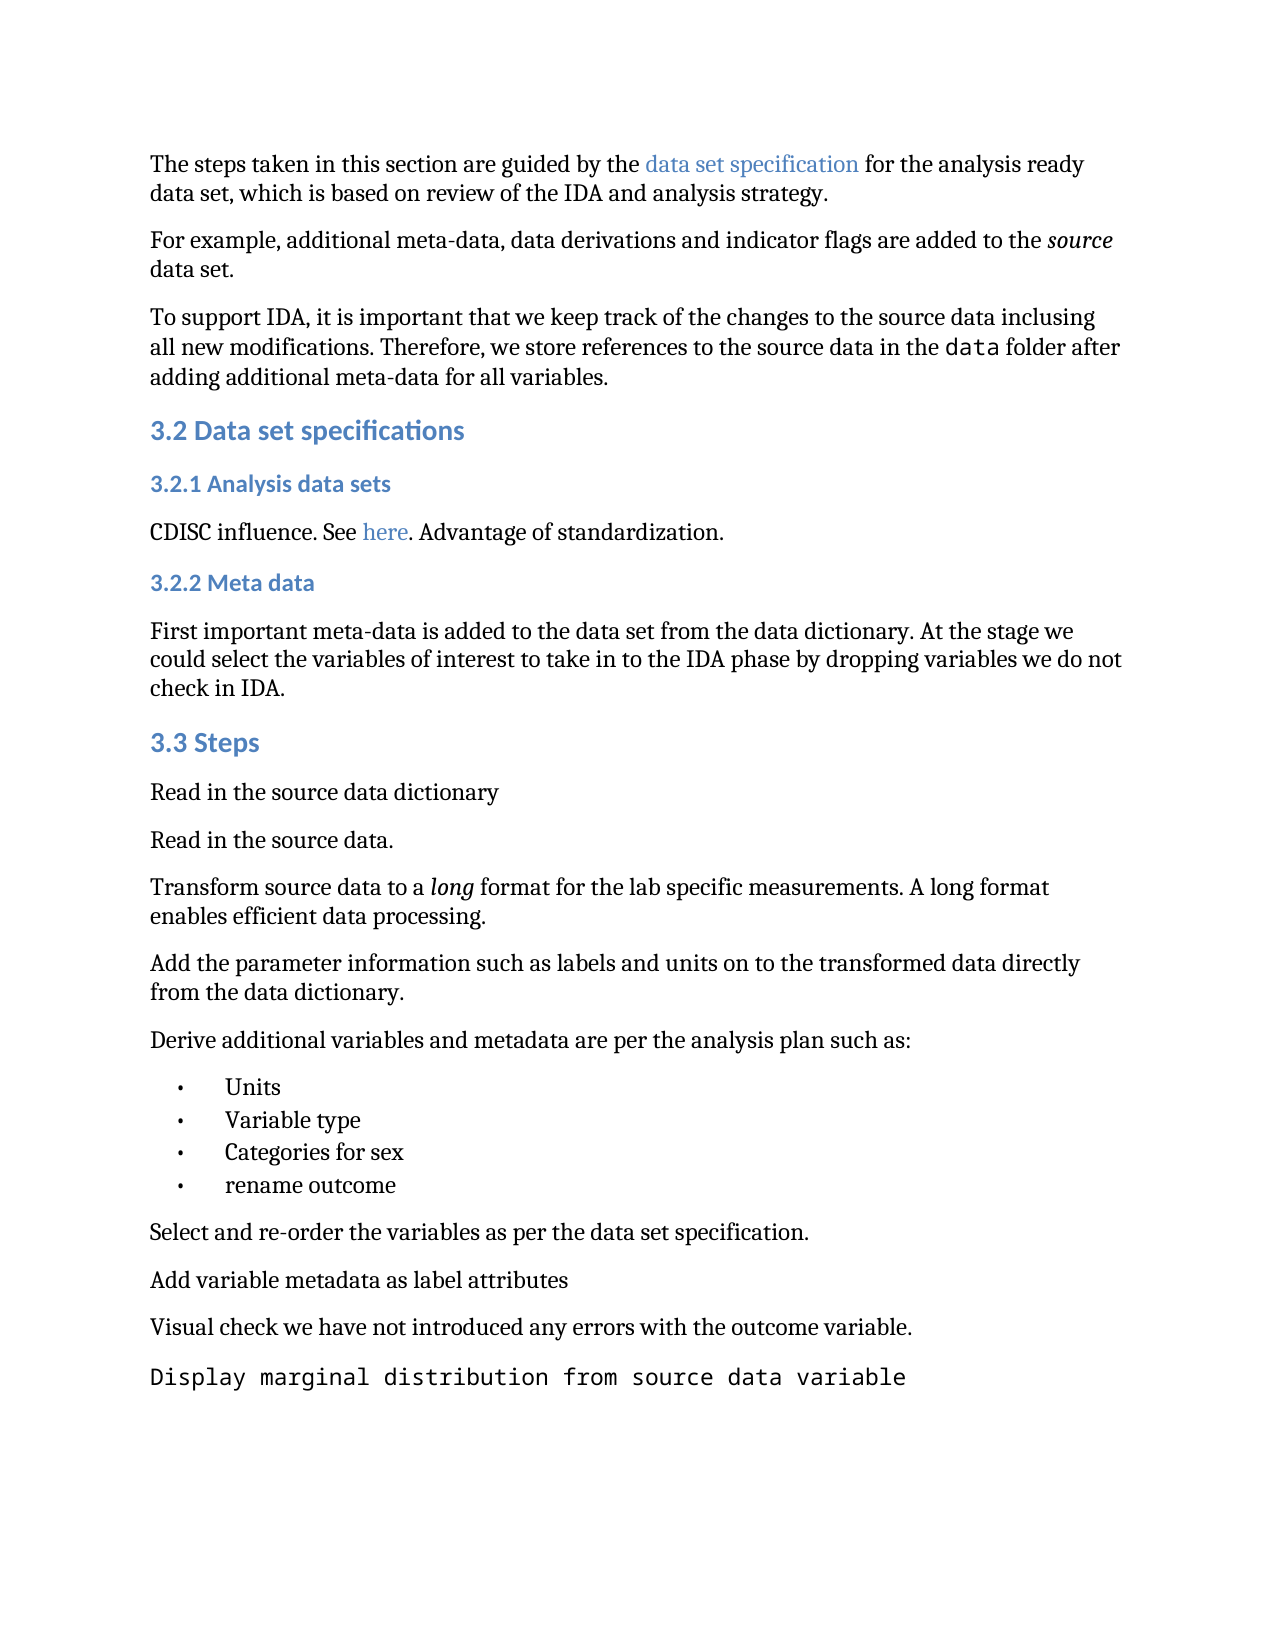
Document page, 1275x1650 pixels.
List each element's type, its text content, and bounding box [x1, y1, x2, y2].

text To support IDA, it is important that we keep track of the changes to the source data inclusing all new modifications. Therefore, we store references to the source data in the data folder after adding additional meta-data for all variables. [150, 302, 1125, 391]
text Derive additional variables and metadata are per the analysis plan such as: [150, 1026, 1125, 1054]
text Select and re-order the variables as per the data set specification. [150, 1218, 1125, 1247]
subtitle 3.3 Steps [150, 724, 1125, 759]
list Units [175, 1073, 1125, 1102]
list Variable type [175, 1106, 1125, 1134]
list rename outcome [175, 1171, 1125, 1199]
text The steps taken in this section are guided by the data set specification for the analysis ready data set, which is based on review of the IDA and analysis strategy. [150, 150, 1125, 207]
text Add the parameter information such as labels and units on to the transformed data directly from the data dictionary. [150, 949, 1125, 1007]
text For example, additional meta-data, data derivations and indicator flags are added to the source data set. [150, 226, 1125, 284]
text First important meta-data is added to the data set from the data dictionary. At the stage we could select the variables of interest to take in to the IDA phase by dropping variables we do not check in IDA. [150, 617, 1125, 703]
text CDISC influence. See here. Advantage of standardization. [150, 518, 1125, 547]
text Transform source data to a long format for the lab specific measurements. A long format enables efficient data processing. [150, 873, 1125, 931]
text Read in the source data. [150, 826, 1125, 854]
text Read in the source data dictionary [150, 778, 1125, 807]
list Categories for sex [175, 1138, 1125, 1167]
subtitle 3.2.1 Analysis data sets [150, 468, 1125, 499]
text Visual check we have not introduced any errors with the outcome variable. [150, 1313, 1125, 1342]
text Display marginal distribution from source data variable [150, 1361, 1125, 1392]
subtitle 3.2 Data set specifications [150, 412, 1125, 448]
text Add variable metadata as label attributes [150, 1266, 1125, 1294]
subtitle 3.2.2 Meta data [150, 567, 1125, 598]
